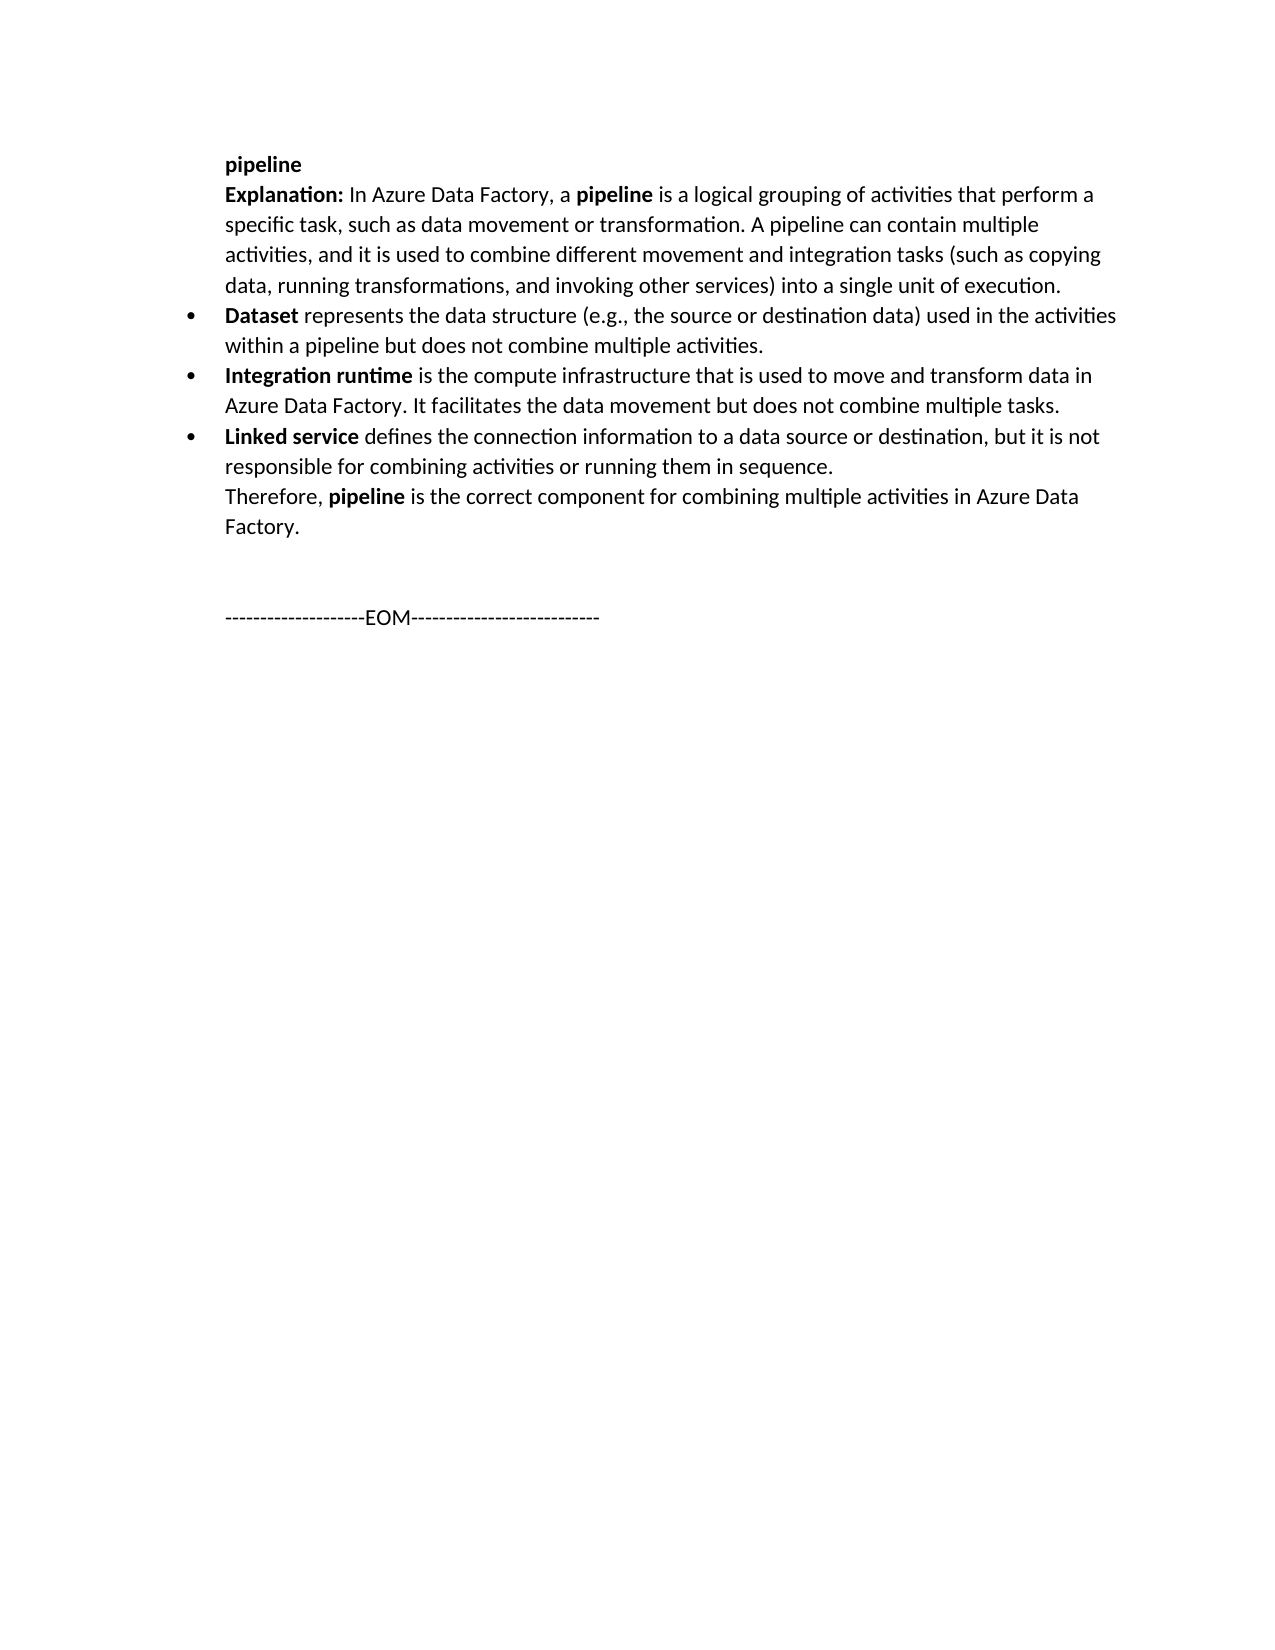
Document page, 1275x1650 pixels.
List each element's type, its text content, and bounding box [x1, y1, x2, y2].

list Therefore, pipeline is the correct component for combining multiple activities in Azure Data Factory. [225, 482, 1125, 541]
list pipeline [225, 150, 1125, 178]
list Explanation: In Azure Data Factory, a pipeline is a logical grouping of activities that perform a specific task, such as data movement or transformation. A pipeline can contain multiple activities, and it is used to combine different movement and integration tasks (such as copying data, running transformations, and invoking other services) into a single unit of execution. [225, 180, 1125, 299]
list Dataset represents the data structure (e.g., the source or destination data) used in the activities within a pipeline but does not combine multiple activities. [187, 301, 1125, 359]
list Linked service defines the connection information to a data source or destination, but it is not responsible for combining activities or running them in sequence. [187, 422, 1125, 480]
list Integration runtime is the compute infrastructure that is used to move and transform data in Azure Data Factory. It facilitates the data movement but does not combine multiple tasks. [187, 361, 1125, 420]
list --------------------EOM--------------------------- [225, 603, 1125, 631]
